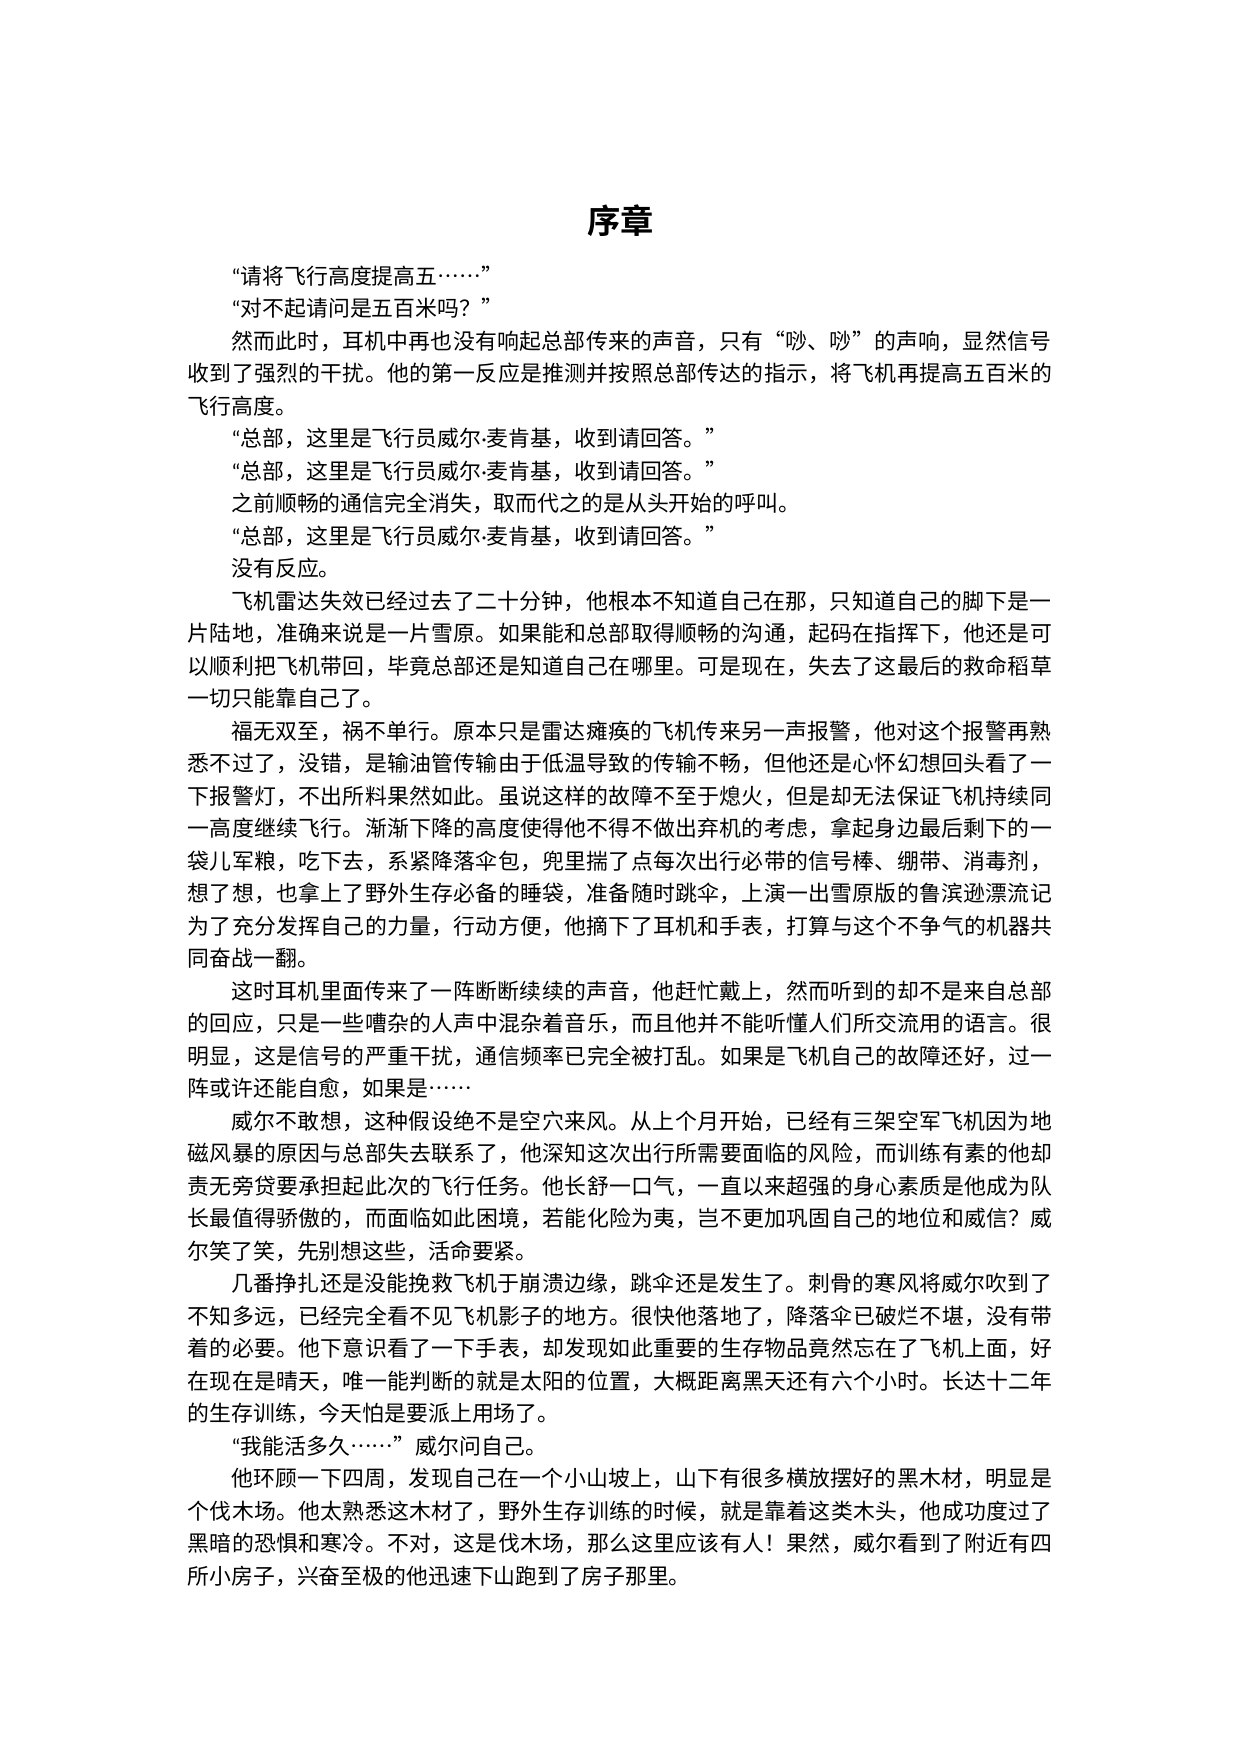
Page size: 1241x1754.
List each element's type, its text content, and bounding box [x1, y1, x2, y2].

text “对不起请问是五百米吗？” [187, 291, 1053, 323]
text 他环顾一下四周，发现自己在一个小山坡上，山下有很多横放摆好的黑木材，明显是个伐木场。他太熟悉这木材了，野外生存训练的时候，就是靠着这类木头，他成功度过了黑暗的恐惧和寒冷。不对，这是伐木场，那么这里应该有人！果然，威尔看到了附近有四所小房子，兴奋至极的他迅速下山跑到了房子那里。 [187, 1461, 1053, 1591]
text “总部，这里是飞行员威尔·麦肯基，收到请回答。” [187, 421, 1053, 453]
text “请将飞行高度提高五……” [187, 258, 1053, 291]
text “总部，这里是飞行员威尔·麦肯基，收到请回答。” [187, 453, 1053, 486]
text 这时耳机里面传来了一阵断断续续的声音，他赶忙戴上，然而听到的却不是来自总部的回应，只是一些嘈杂的人声中混杂着音乐，而且他并不能听懂人们所交流用的语言。很明显，这是信号的严重干扰，通信频率已完全被打乱。如果是飞机自己的故障还好，过一阵或许还能自愈，如果是…… [187, 973, 1053, 1103]
text “我能活多久……”威尔问自己。 [187, 1428, 1053, 1461]
text 福无双至，祸不单行。原本只是雷达瘫痪的飞机传来另一声报警，他对这个报警再熟悉不过了，没错，是输油管传输由于低温导致的传输不畅，但他还是心怀幻想回头看了一下报警灯，不出所料果然如此。虽说这样的故障不至于熄火，但是却无法保证飞机持续同一高度继续飞行。渐渐下降的高度使得他不得不做出弃机的考虑，拿起身边最后剩下的一袋儿军粮，吃下去，系紧降落伞包，兜里揣了点每次出行必带的信号棒、绷带、消毒剂，想了想，也拿上了野外生存必备的睡袋，准备随时跳伞，上演一出雪原版的鲁滨逊漂流记。为了充分发挥自己的力量，行动方便，他摘下了耳机和手表，打算与这个不争气的机器共同奋战一翻。 [187, 713, 1053, 973]
text 威尔不敢想，这种假设绝不是空穴来风。从上个月开始，已经有三架空军飞机因为地磁风暴的原因与总部失去联系了，他深知这次出行所需要面临的风险，而训练有素的他却责无旁贷要承担起此次的飞行任务。他长舒一口气，一直以来超强的身心素质是他成为队长最值得骄傲的，而面临如此困境，若能化险为夷，岂不更加巩固自己的地位和威信？威尔笑了笑，先别想这些，活命要紧。 [187, 1103, 1053, 1266]
text 没有反应。 [187, 551, 1053, 583]
text 然而此时，耳机中再也没有响起总部传来的声音，只有“唦、唦”的声响，显然信号收到了强烈的干扰。他的第一反应是推测并按照总部传达的指示，将飞机再提高五百米的飞行高度。 [187, 323, 1053, 421]
text “总部，这里是飞行员威尔·麦肯基，收到请回答。” [187, 518, 1053, 551]
title 序章 [187, 187, 1053, 252]
text 之前顺畅的通信完全消失，取而代之的是从头开始的呼叫。 [187, 486, 1053, 518]
text 飞机雷达失效已经过去了二十分钟，他根本不知道自己在那，只知道自己的脚下是一片陆地，准确来说是一片雪原。如果能和总部取得顺畅的沟通，起码在指挥下，他还是可以顺利把飞机带回，毕竟总部还是知道自己在哪里。可是现在，失去了这最后的救命稻草，一切只能靠自己了。 [187, 583, 1053, 713]
text 几番挣扎还是没能挽救飞机于崩溃边缘，跳伞还是发生了。刺骨的寒风将威尔吹到了不知多远，已经完全看不见飞机影子的地方。很快他落地了，降落伞已破烂不堪，没有带着的必要。他下意识看了一下手表，却发现如此重要的生存物品竟然忘在了飞机上面，好在现在是晴天，唯一能判断的就是太阳的位置，大概距离黑天还有六个小时。长达十二年的生存训练，今天怕是要派上用场了。 [187, 1266, 1053, 1428]
